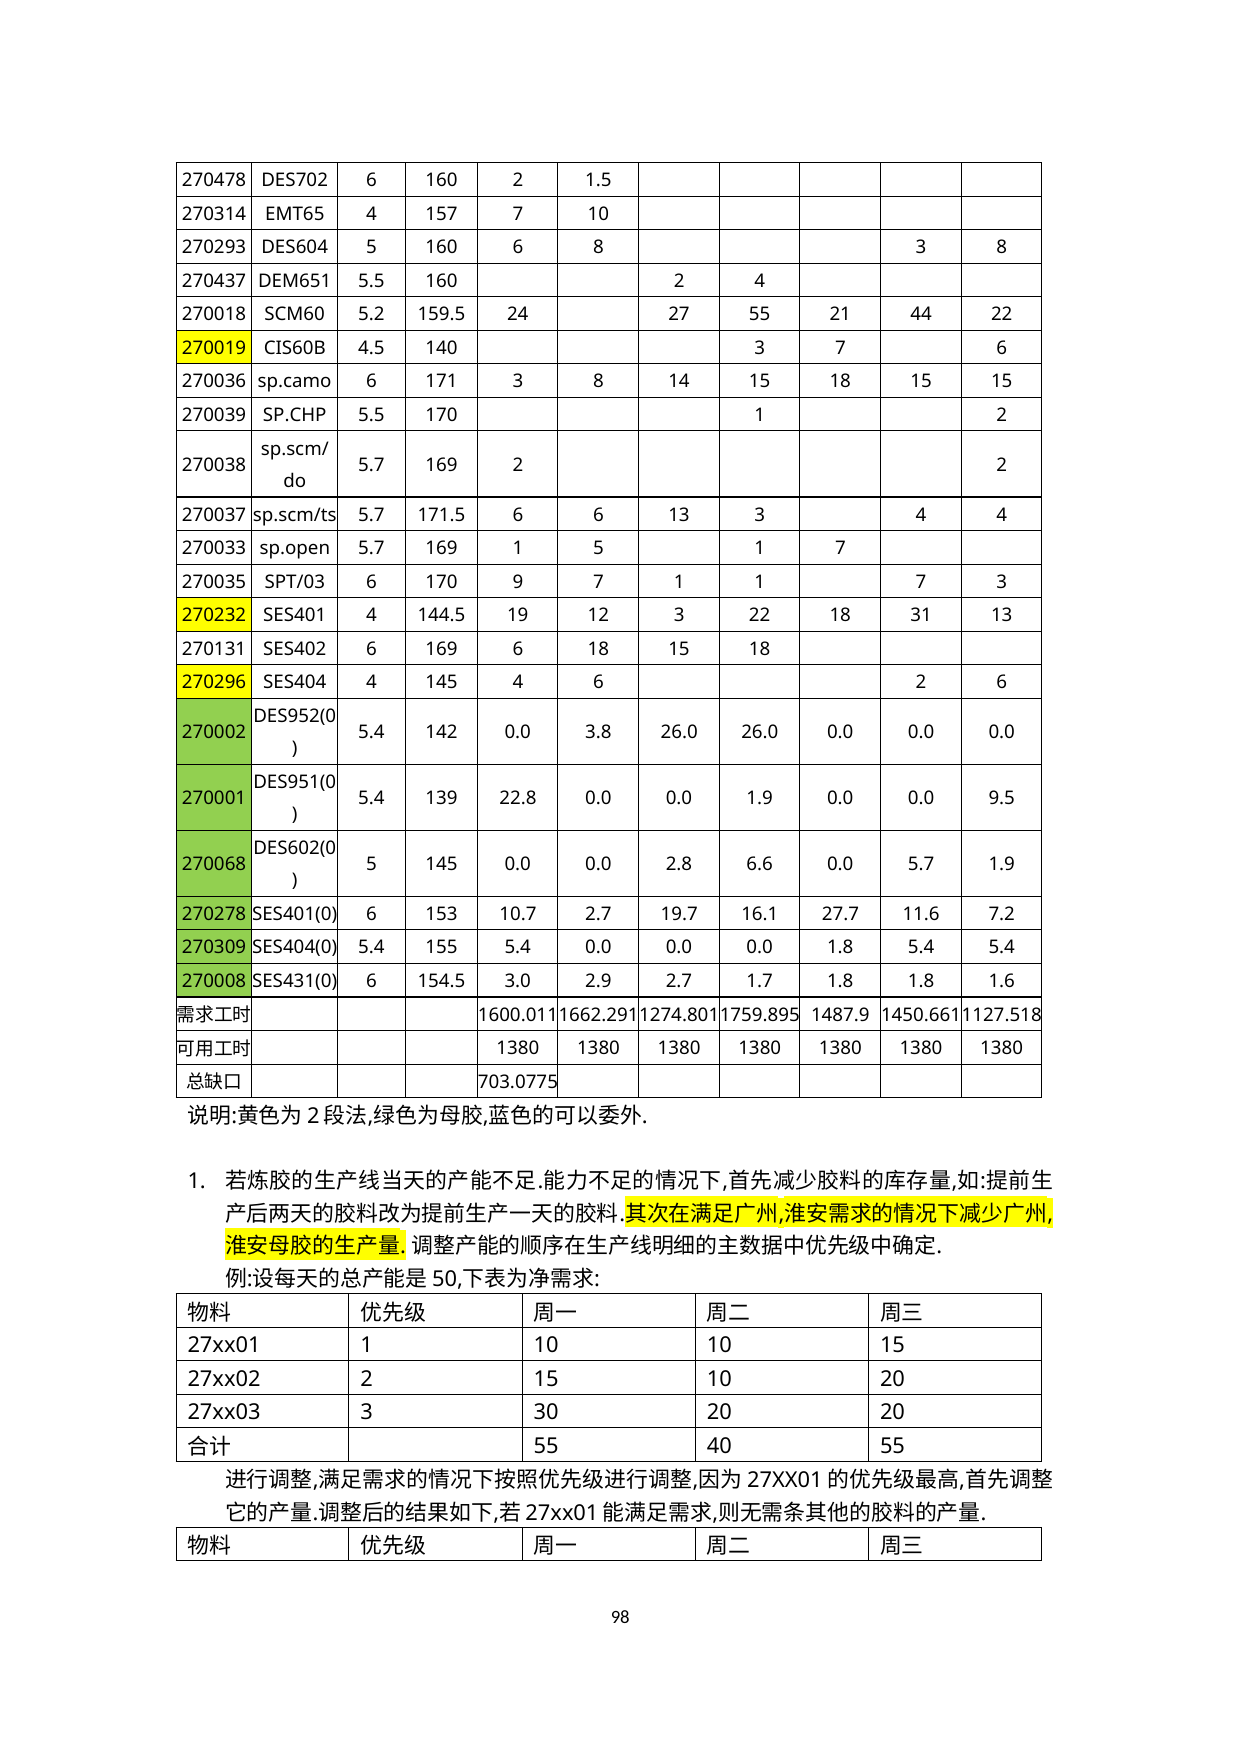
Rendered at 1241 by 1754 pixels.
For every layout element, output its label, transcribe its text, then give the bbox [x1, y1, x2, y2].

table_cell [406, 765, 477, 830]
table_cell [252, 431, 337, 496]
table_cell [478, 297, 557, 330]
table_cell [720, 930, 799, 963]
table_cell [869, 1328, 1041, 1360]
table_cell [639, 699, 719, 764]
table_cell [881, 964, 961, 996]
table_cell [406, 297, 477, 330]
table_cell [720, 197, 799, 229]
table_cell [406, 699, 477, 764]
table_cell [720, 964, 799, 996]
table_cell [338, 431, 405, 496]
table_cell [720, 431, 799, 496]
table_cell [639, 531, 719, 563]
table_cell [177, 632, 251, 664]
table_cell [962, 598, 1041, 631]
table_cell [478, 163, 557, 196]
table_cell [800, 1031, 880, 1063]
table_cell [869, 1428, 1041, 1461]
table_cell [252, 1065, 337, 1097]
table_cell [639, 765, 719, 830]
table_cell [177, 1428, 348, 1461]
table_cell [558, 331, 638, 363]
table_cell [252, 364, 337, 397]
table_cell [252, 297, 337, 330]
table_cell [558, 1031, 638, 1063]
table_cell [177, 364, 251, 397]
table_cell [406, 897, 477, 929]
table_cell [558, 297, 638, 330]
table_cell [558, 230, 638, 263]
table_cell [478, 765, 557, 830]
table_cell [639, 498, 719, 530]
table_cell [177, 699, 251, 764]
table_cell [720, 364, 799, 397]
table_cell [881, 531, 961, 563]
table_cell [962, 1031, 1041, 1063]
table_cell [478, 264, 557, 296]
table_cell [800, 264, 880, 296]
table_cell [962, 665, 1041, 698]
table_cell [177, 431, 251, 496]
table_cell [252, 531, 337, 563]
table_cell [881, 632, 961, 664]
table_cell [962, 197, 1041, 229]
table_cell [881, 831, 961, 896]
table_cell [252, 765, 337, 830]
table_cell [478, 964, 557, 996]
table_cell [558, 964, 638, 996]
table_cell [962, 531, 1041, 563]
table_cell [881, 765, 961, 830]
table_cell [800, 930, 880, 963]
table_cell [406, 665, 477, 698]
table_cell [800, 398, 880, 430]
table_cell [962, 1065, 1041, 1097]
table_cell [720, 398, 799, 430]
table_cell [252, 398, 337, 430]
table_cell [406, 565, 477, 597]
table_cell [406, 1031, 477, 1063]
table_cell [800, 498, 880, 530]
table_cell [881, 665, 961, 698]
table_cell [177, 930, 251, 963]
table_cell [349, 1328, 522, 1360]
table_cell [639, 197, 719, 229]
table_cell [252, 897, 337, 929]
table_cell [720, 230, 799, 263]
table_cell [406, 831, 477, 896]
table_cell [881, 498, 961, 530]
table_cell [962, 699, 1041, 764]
list 若炼胶的生产线当天的产能不足.能力不足的情况下,首先减少胶料的库存量,如:提前生产后两天的胶料改为提前生产一天的胶料.其次在满足广州,淮安需求的情况下减少广州,淮安母胶的生产量. 调整产能的顺序在生产线明细的主数据中优先级中确定. [187, 1163, 1053, 1261]
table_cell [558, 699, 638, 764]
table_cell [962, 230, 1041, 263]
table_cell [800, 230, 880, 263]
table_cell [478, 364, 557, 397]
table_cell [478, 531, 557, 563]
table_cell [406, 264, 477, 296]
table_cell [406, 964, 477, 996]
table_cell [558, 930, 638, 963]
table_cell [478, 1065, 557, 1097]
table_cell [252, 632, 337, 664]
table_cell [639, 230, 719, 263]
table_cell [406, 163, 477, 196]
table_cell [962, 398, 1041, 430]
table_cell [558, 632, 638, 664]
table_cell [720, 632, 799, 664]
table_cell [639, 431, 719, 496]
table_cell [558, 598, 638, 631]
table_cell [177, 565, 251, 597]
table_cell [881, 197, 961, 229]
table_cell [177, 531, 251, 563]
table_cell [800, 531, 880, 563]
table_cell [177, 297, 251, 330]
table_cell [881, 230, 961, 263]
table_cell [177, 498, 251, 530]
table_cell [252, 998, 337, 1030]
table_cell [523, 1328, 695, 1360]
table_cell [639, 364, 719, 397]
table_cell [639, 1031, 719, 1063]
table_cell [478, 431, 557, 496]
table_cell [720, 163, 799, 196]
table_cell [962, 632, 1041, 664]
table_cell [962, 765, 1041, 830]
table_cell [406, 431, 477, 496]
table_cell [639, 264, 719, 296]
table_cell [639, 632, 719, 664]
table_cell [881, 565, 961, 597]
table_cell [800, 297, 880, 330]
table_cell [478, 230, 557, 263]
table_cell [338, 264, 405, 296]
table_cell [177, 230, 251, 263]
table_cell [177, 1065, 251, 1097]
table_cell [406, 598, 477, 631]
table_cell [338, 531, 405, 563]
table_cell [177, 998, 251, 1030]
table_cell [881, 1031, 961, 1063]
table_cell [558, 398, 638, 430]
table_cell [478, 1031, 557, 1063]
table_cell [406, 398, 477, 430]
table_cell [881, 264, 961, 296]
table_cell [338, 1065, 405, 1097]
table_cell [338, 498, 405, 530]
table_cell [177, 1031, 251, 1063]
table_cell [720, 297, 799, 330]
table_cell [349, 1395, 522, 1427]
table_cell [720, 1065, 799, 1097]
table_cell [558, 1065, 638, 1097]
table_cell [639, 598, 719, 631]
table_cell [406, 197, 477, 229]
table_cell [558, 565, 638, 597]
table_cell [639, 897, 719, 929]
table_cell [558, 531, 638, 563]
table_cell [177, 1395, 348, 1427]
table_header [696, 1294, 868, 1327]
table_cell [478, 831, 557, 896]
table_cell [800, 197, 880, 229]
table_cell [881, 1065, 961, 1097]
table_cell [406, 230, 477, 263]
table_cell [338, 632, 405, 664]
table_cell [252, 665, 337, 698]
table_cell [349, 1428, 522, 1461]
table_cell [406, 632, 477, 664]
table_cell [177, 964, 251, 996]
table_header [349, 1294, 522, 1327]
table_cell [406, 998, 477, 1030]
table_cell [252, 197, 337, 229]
text 说明:黄色为2段法,绿色为母胶,蓝色的可以委外. [187, 1098, 1053, 1131]
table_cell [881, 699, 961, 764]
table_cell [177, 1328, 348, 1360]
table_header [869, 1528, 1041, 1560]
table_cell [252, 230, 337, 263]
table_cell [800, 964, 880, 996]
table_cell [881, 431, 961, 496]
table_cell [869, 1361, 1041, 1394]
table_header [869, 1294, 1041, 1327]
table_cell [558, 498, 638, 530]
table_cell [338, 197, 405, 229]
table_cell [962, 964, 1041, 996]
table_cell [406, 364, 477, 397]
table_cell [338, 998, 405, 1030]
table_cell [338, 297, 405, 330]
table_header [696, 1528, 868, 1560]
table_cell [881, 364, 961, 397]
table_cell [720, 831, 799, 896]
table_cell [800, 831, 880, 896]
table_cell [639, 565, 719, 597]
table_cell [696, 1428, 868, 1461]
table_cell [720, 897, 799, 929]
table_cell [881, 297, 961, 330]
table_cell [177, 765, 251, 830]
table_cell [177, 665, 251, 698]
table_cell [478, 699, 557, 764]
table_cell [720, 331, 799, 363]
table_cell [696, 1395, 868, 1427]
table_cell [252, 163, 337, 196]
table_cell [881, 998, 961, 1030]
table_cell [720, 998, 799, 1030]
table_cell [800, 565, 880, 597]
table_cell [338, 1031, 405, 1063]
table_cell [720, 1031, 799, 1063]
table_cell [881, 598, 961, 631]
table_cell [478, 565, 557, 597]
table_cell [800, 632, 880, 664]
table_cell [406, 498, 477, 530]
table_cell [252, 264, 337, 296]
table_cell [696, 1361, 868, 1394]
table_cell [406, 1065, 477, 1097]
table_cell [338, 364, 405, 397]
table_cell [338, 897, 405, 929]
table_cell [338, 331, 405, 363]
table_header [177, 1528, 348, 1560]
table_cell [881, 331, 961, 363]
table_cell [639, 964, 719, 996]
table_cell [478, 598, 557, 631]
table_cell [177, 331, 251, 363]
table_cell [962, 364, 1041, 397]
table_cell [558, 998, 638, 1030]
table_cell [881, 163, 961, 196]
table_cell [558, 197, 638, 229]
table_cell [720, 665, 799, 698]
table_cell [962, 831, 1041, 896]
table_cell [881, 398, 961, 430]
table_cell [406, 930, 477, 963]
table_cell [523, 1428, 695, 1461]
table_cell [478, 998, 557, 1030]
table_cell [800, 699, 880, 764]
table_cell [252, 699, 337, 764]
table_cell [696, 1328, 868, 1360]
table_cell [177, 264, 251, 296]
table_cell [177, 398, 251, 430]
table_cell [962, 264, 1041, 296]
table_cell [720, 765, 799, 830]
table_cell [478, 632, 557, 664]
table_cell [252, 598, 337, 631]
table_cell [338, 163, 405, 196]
list 例:设每天的总产能是50,下表为净需求: [225, 1261, 1053, 1293]
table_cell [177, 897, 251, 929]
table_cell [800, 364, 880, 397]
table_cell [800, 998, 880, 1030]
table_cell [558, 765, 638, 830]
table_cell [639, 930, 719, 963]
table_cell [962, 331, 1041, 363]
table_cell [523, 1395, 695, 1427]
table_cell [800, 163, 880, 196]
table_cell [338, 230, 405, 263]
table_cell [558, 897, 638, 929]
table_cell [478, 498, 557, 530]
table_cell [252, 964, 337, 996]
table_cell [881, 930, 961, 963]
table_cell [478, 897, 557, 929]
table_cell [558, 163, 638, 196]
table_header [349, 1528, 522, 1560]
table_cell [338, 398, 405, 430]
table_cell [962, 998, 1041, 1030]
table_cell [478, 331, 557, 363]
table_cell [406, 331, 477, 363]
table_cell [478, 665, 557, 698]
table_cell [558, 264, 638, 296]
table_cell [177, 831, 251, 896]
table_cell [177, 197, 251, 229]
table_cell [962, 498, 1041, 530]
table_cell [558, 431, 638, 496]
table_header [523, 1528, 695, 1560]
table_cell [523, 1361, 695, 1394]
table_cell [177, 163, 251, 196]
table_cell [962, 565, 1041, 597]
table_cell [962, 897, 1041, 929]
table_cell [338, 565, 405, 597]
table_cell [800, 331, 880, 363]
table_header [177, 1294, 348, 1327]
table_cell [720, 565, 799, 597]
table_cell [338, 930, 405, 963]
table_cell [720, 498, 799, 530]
list 进行调整,满足需求的情况下按照优先级进行调整,因为27XX01的优先级最高,首先调整它的产量.调整后的结果如下,若27xx01能满足需求,则无需条其他的胶料的产量. [225, 1462, 1053, 1527]
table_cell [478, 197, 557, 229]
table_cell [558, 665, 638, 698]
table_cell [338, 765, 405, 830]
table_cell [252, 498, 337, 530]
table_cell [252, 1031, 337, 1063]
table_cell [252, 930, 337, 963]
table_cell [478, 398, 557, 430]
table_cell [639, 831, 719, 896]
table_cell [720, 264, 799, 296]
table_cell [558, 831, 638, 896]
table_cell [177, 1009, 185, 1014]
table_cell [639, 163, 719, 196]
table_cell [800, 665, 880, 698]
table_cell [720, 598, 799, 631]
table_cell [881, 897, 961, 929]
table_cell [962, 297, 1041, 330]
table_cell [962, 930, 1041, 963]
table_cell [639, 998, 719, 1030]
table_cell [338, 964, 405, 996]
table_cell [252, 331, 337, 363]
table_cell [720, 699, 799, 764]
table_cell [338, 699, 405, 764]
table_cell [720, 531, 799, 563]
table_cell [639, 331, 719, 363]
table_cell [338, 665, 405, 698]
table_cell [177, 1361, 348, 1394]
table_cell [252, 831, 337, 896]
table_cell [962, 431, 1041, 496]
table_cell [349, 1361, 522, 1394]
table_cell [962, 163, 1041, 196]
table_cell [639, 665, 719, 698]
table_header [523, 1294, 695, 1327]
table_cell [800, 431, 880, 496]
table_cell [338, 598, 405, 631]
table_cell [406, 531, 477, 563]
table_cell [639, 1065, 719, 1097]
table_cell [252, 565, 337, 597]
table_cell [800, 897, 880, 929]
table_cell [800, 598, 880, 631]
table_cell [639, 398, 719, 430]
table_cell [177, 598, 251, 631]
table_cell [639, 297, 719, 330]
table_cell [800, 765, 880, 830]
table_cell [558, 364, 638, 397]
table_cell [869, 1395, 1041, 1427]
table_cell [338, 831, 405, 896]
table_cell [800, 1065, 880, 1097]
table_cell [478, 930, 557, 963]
